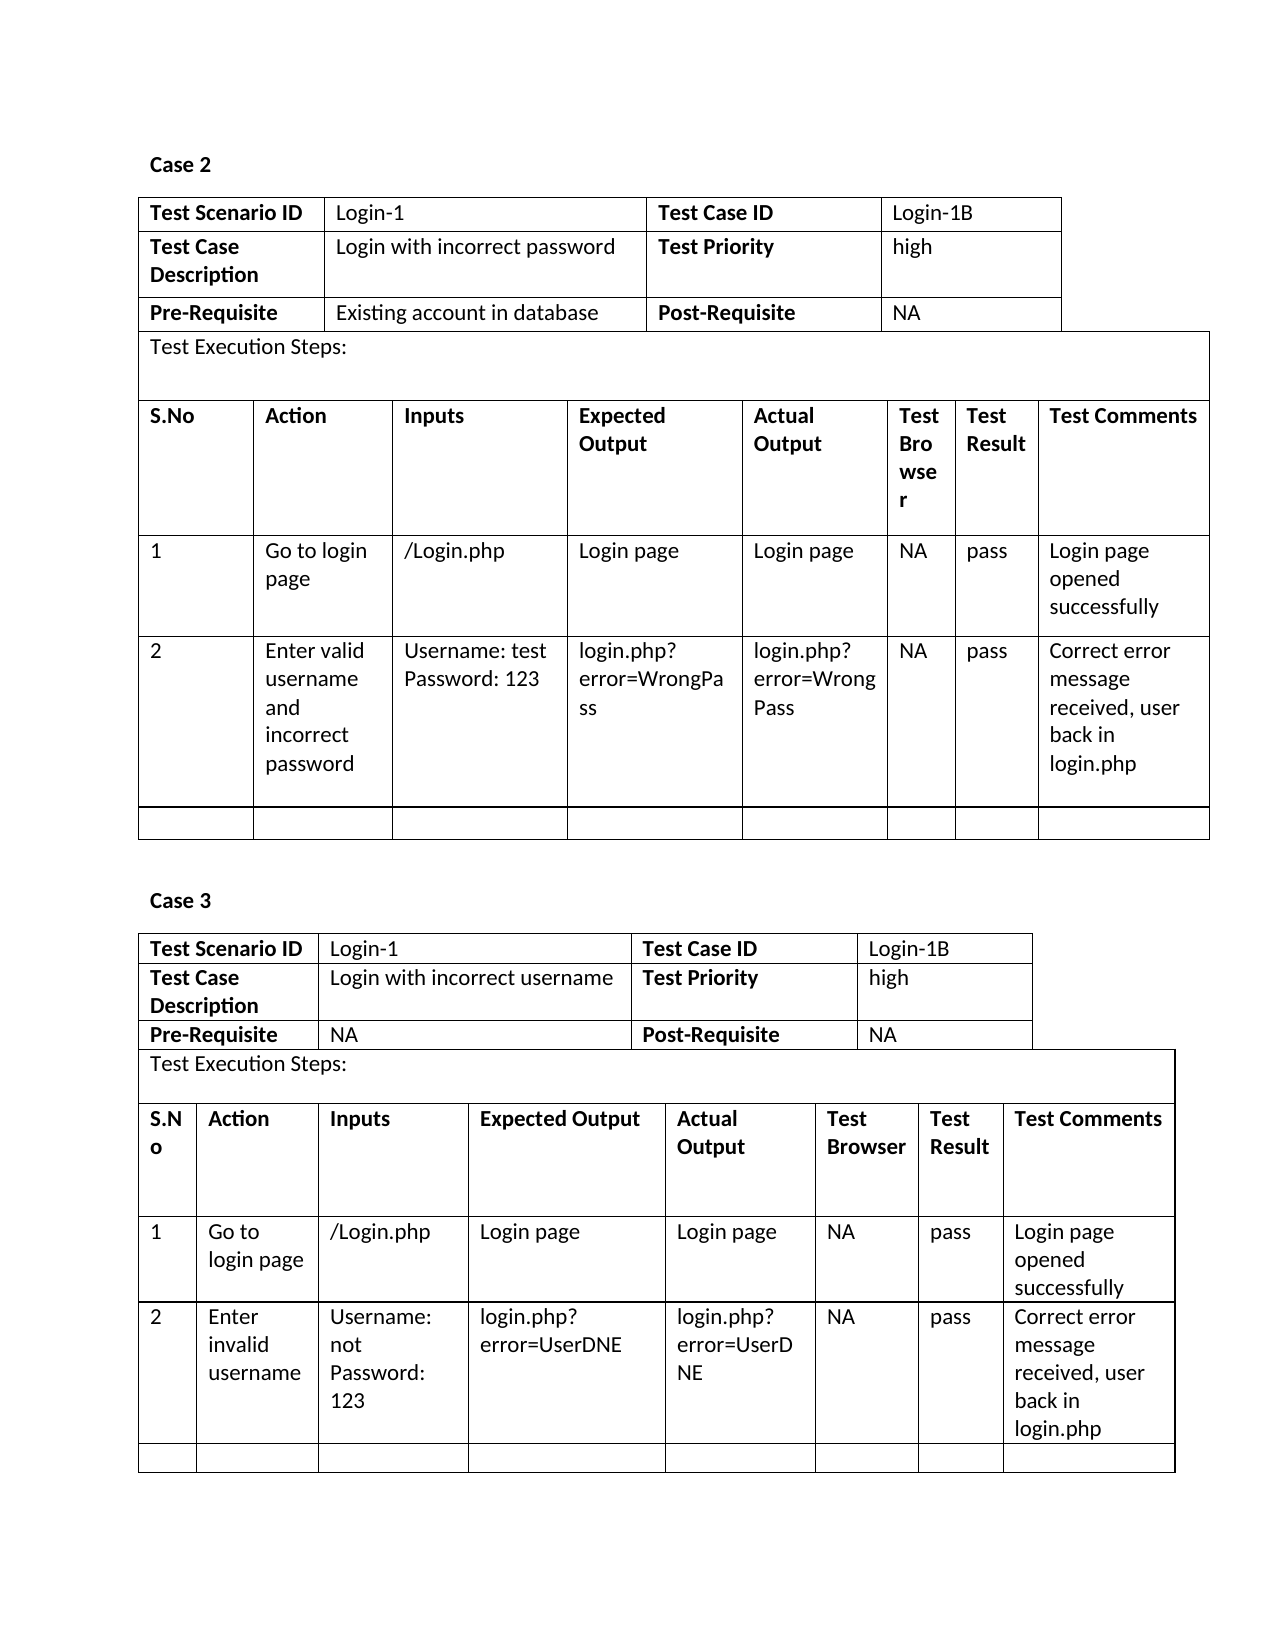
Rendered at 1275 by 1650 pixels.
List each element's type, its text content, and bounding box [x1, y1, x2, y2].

text Case 3 [150, 886, 1125, 914]
table_cell [254, 808, 392, 838]
table_cell Post-Requisite [632, 1021, 857, 1048]
table_cell Test Result [956, 401, 1038, 535]
table_cell NA [888, 536, 955, 636]
table_cell Action [197, 1104, 318, 1216]
table_cell Correct error message received, user back in login.php [1039, 637, 1209, 806]
table_header Test Case ID [632, 934, 857, 962]
table_cell [393, 808, 567, 838]
table_cell pass [956, 536, 1038, 636]
table_header Test Scenario ID [139, 198, 324, 231]
table_cell Go to login page [197, 1217, 318, 1301]
table_cell Correct error message received, user back in login.php [1004, 1303, 1174, 1442]
table_cell Login page opened successfully [1004, 1217, 1174, 1301]
table_cell Login page [568, 536, 742, 636]
table_cell [139, 1444, 196, 1472]
table_cell Test Case Description [139, 964, 318, 1019]
table_cell [1039, 808, 1209, 838]
table_cell Enter invalid username [197, 1303, 318, 1442]
table_cell [666, 1444, 815, 1472]
table_cell /Login.php [319, 1217, 468, 1301]
table_header Login-1 [325, 198, 646, 231]
table_cell Inputs [393, 401, 567, 535]
table_cell Actual Output [743, 401, 887, 535]
table_cell Pre-Requisite [139, 1021, 318, 1048]
table_cell NA [858, 1021, 1032, 1048]
table_cell NA [816, 1303, 918, 1442]
table_cell login.php?error=WrongPass [568, 637, 742, 806]
table_cell Test Priority [647, 232, 881, 297]
table_cell Expected Output [568, 401, 742, 535]
table_cell Login with incorrect password [325, 232, 646, 297]
table_cell [888, 808, 955, 838]
table_cell Test Case Description [139, 232, 324, 297]
table_cell 1 [139, 536, 253, 636]
table_header Test Case ID [647, 198, 881, 231]
table_header Login-1 [319, 934, 631, 962]
table_cell Test Execution Steps: [139, 332, 1209, 400]
table_cell Test Result [919, 1104, 1003, 1216]
table_cell NA [882, 298, 1061, 331]
table_cell Post-Requisite [647, 298, 881, 331]
table_cell [1004, 1444, 1174, 1472]
table_cell [816, 1444, 918, 1472]
table_cell high [882, 232, 1061, 297]
table_cell pass [919, 1303, 1003, 1442]
table_cell Test Priority [632, 964, 857, 1019]
table_cell Action [254, 401, 392, 535]
table_cell Test Comments [1004, 1104, 1174, 1216]
table_cell Test Browser [816, 1104, 918, 1216]
table_cell [743, 808, 887, 838]
table_cell high [858, 964, 1032, 1019]
table_cell 2 [139, 1303, 196, 1442]
table_cell Pre-Requisite [139, 298, 324, 331]
text Case 2 [150, 150, 1125, 178]
table_cell [139, 808, 253, 838]
table_cell Login page [666, 1217, 815, 1301]
table_cell [469, 1444, 665, 1472]
table_cell Test Comments [1039, 401, 1209, 535]
table_cell /Login.php [393, 536, 567, 636]
table_cell NA [319, 1021, 631, 1048]
table_cell Login with incorrect username [319, 964, 631, 1019]
table_cell Test Browser [888, 401, 955, 535]
table_cell login.php?error=UserDNE [469, 1303, 665, 1442]
table_cell Go to login page [254, 536, 392, 636]
table_cell [919, 1444, 1003, 1472]
table_cell S.No [139, 1104, 196, 1216]
table_cell pass [956, 637, 1038, 806]
table_cell NA [816, 1217, 918, 1301]
table_cell 2 [139, 637, 253, 806]
table_cell Username: not Password: 123 [319, 1303, 468, 1442]
table_cell Username: test Password: 123 [393, 637, 567, 806]
table_cell Expected Output [469, 1104, 665, 1216]
table_cell Login page opened successfully [1039, 536, 1209, 636]
table_header Login-1B [882, 198, 1061, 231]
table_cell [568, 808, 742, 838]
table_cell Inputs [319, 1104, 468, 1216]
table_cell Enter valid username and incorrect password [254, 637, 392, 806]
table_cell Login page [743, 536, 887, 636]
table_header Login-1B [858, 934, 1032, 962]
table_cell [319, 1444, 468, 1472]
table_header Test Scenario ID [139, 934, 318, 962]
table_cell 1 [139, 1217, 196, 1301]
table_cell [197, 1444, 318, 1472]
table_cell login.php?error=UserDNE [666, 1303, 815, 1442]
table_cell Login page [469, 1217, 665, 1301]
table_cell pass [919, 1217, 1003, 1301]
table_cell S.No [139, 401, 253, 535]
table_cell NA [888, 637, 955, 806]
table_cell Existing account in database [325, 298, 646, 331]
table_cell [956, 808, 1038, 838]
table_cell Test Execution Steps: [139, 1050, 1174, 1103]
table_cell Actual Output [666, 1104, 815, 1216]
table_cell login.php?error=WrongPass [743, 637, 887, 806]
